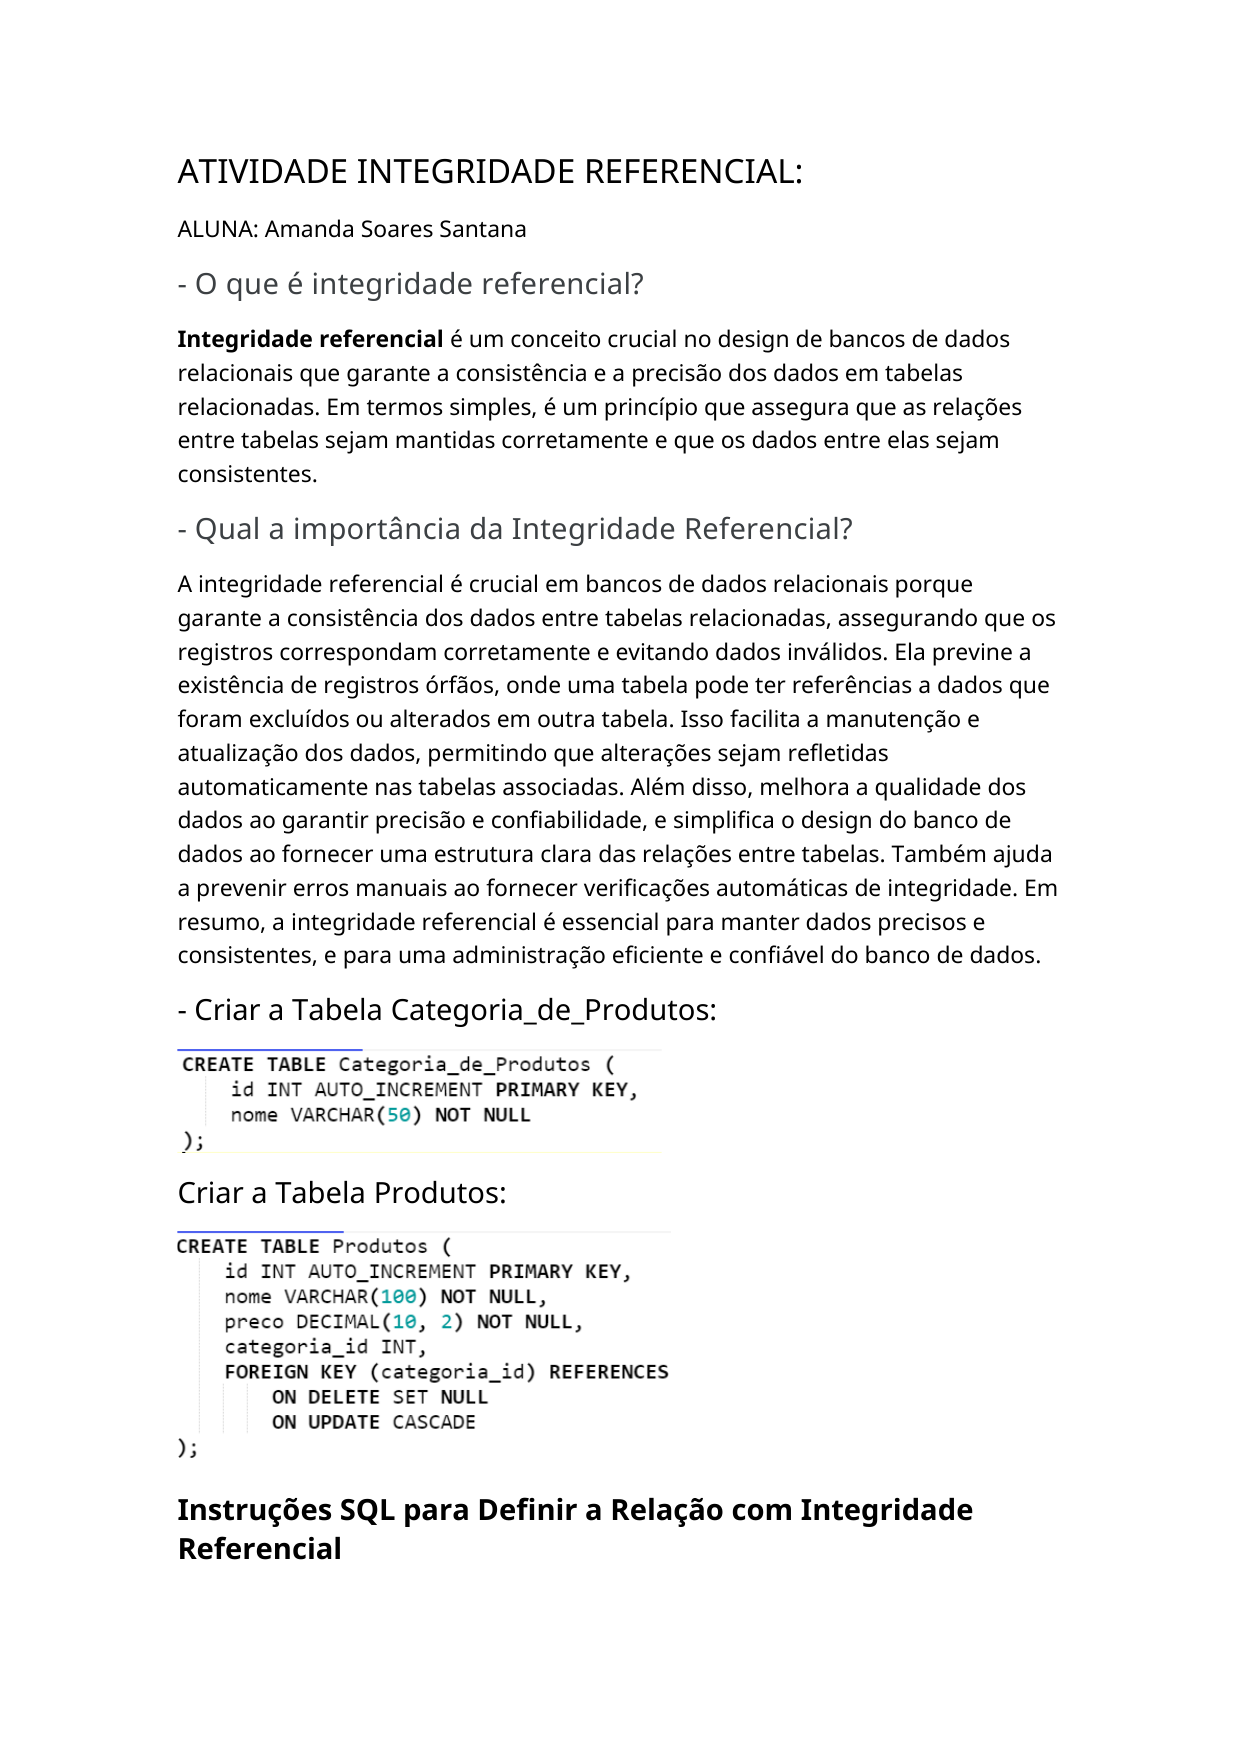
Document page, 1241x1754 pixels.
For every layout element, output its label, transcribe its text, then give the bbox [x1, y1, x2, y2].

text ALUNA: Amanda Soares Santana [177, 213, 1063, 244]
text ATIVIDADE INTEGRIDADE REFERENCIAL: [177, 148, 1063, 193]
text - Qual a importância da Integridade Referencial? [177, 508, 1063, 548]
picture [177, 1049, 662, 1153]
text Integridade referencial é um conceito crucial no design de bancos de dados relacionais que garante a consistência e a precisão dos dados em tabelas relacionadas. Em termos simples, é um princípio que assegura que as relações entre tabelas sejam mantidas corretamente e que os dados entre elas sejam consistentes. [177, 323, 1063, 489]
text - O que é integridade referencial? [177, 264, 1063, 303]
text Criar a Tabela Produtos: [177, 1172, 1063, 1212]
picture [177, 1231, 671, 1458]
text - Criar a Tabela Categoria_de_Produtos: [177, 990, 1063, 1029]
text Instruções SQL para Definir a Relação com Integridade Referencial [177, 1489, 1063, 1568]
text A integridade referencial é crucial em bancos de dados relacionais porque garante a consistência dos dados entre tabelas relacionadas, assegurando que os registros correspondam corretamente e evitando dados inválidos. Ela previne a existência de registros órfãos, onde uma tabela pode ter referências a dados que foram excluídos ou alterados em outra tabela. Isso facilita a manutenção e atualização dos dados, permitindo que alterações sejam refletidas automaticamente nas tabelas associadas. Além disso, melhora a qualidade dos dados ao garantir precisão e confiabilidade, e simplifica o design do banco de dados ao fornecer uma estrutura clara das relações entre tabelas. Também ajuda a prevenir erros manuais ao fornecer verificações automáticas de integridade. Em resumo, a integridade referencial é essencial para manter dados precisos e consistentes, e para uma administração eficiente e confiável do banco de dados. [177, 568, 1063, 971]
